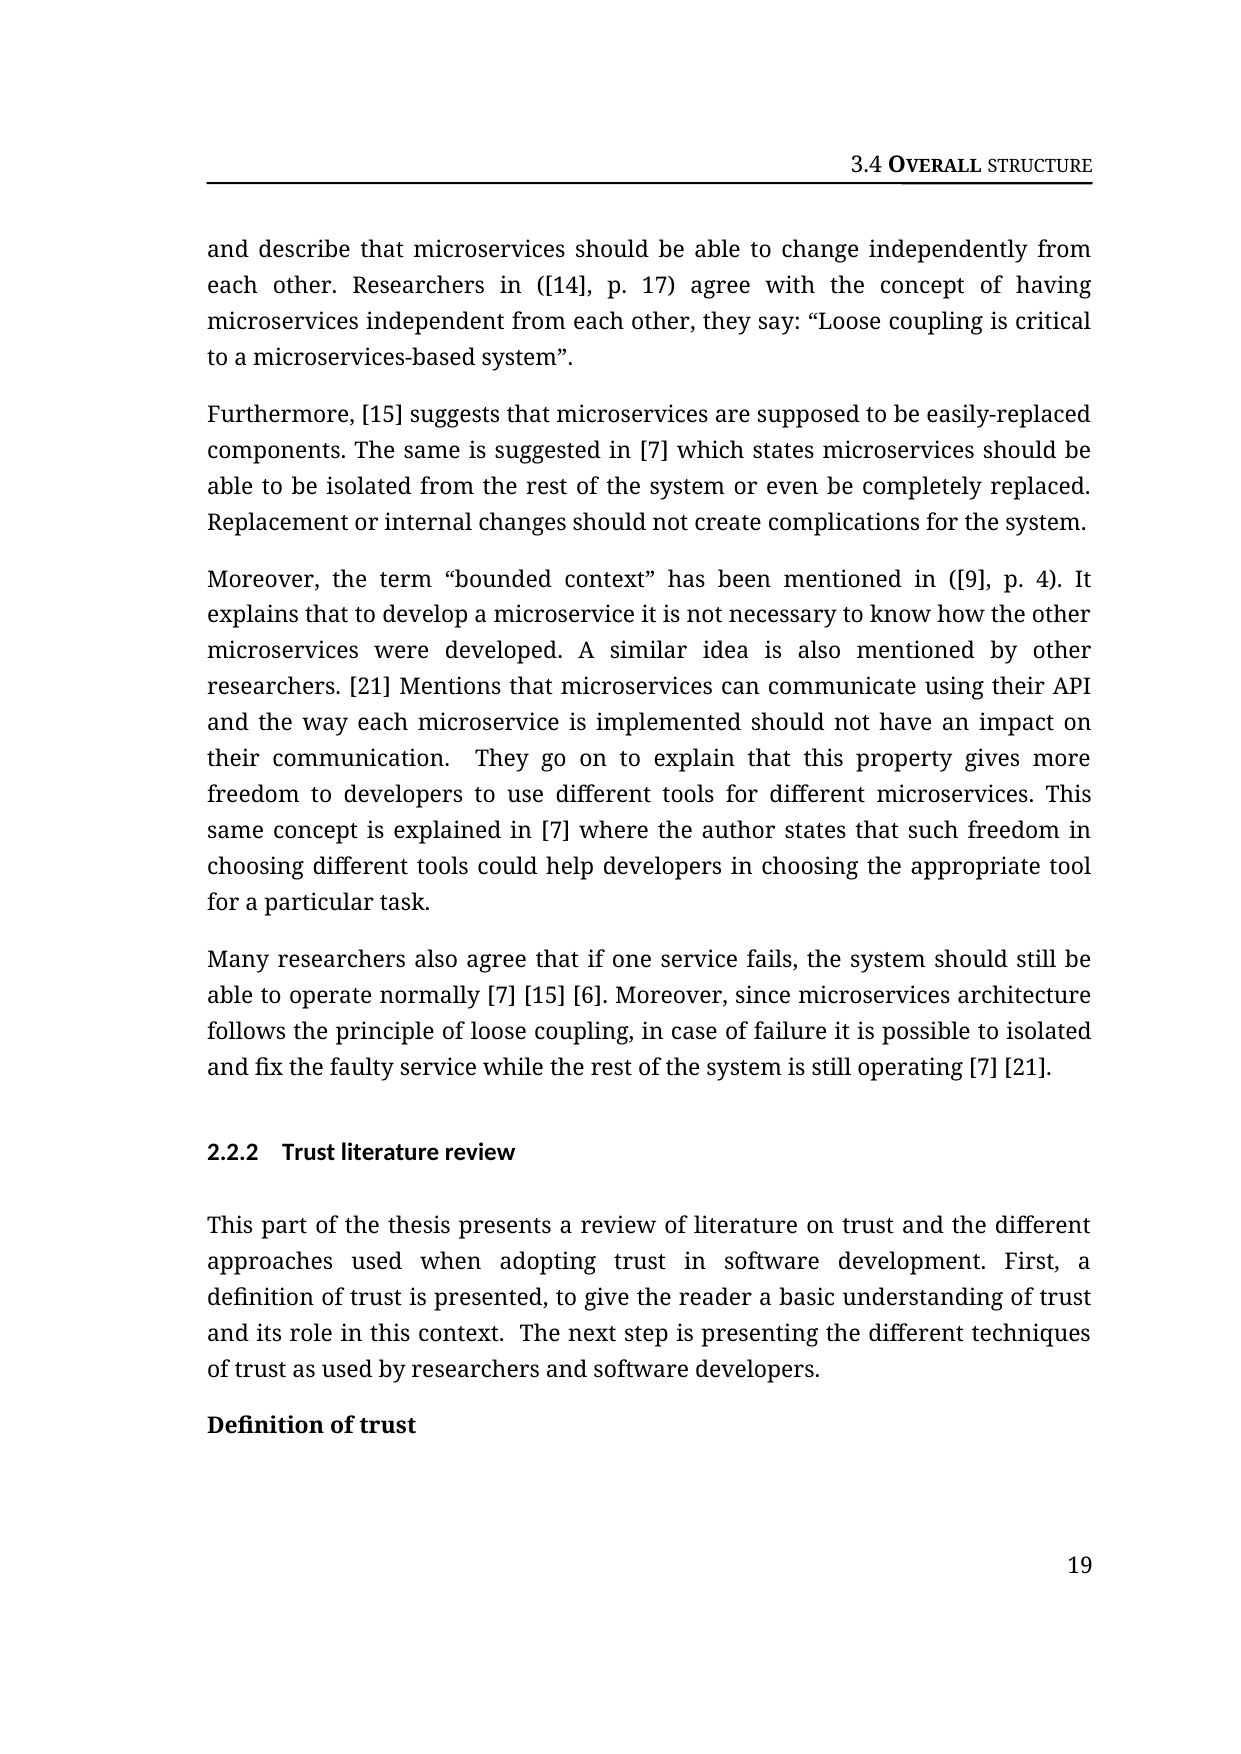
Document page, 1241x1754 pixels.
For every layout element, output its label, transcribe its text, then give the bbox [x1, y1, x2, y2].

text Moreover, the term “bounded context” has been mentioned in ([9], p. 4). It explains that to develop a microservice it is not necessary to know how the other microservices were developed. A similar idea is also mentioned by other researchers. [21] Mentions that microservices can communicate using their API and the way each microservice is implemented should not have an impact on their communication. They go on to explain that this property gives more freedom to developers to use different tools for different microservices. This same concept is explained in [7] where the author states that such freedom in choosing different tools could help developers in choosing the appropriate tool for a particular task. [207, 562, 1092, 917]
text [207, 233, 1092, 372]
text This part of the thesis presents a review of literature on trust and the different approaches used when adopting trust in software development. First, a definition of trust is presented, to give the reader a basic understanding of trust and its role in this context. The next step is presenting the different techniques of trust as used by researchers and software developers. [207, 1209, 1092, 1384]
text Furthermore, [15] suggests that microservices are supposed to be easily-replaced components. The same is suggested in [7] which states microservices should be able to be isolated from the rest of the system or even be completely replaced. Replacement or internal changes should not create complications for the system. [207, 398, 1092, 537]
text Definition of trust [207, 1409, 1092, 1441]
text Many researchers also agree that if one service fails, the system should still be able to operate normally [7] [15] [6]. Moreover, since microservices architecture follows the principle of loose coupling, in case of failure it is possible to isolated and fix the faulty service while the rest of the system is still operating [7] [21]. [207, 943, 1092, 1082]
subtitle Trust literature review [207, 1136, 1092, 1167]
